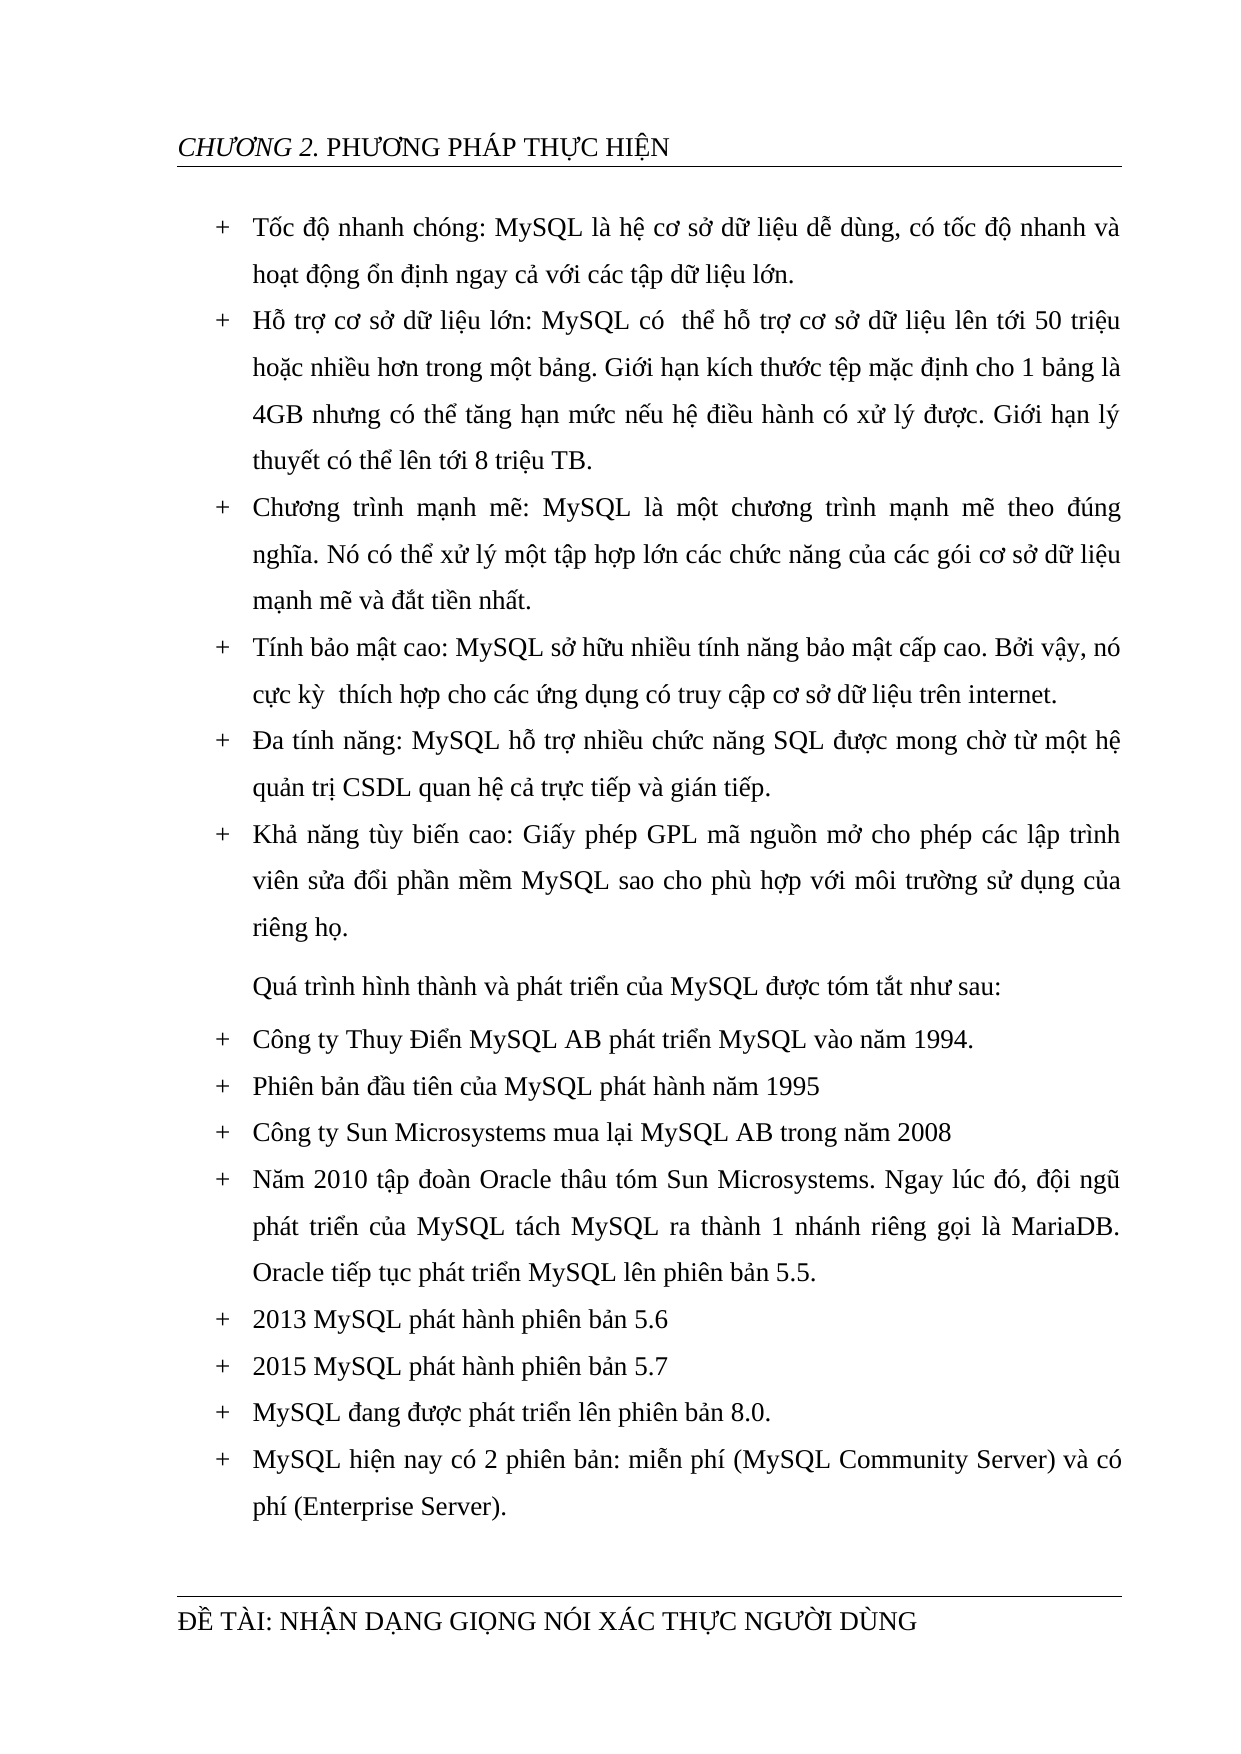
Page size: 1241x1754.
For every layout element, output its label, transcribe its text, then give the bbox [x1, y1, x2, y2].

list Tốc độ nhanh chóng: MySQL là hệ cơ sở dữ liệu dễ dùng, có tốc độ nhanh và hoạt động ổn định ngay cả với các tập dữ liệu lớn. [215, 211, 1122, 289]
list Hỗ trợ cơ sở dữ liệu lớn: MySQL có thể hỗ trợ cơ sở dữ liệu lên tới 50 triệu hoặc nhiều hơn trong một bảng. Giới hạn kích thước tệp mặc định cho 1 bảng là 4GB nhưng có thể tăng hạn mức nếu hệ điều hành có xử lý được. Giới hạn lý thuyết có thể lên tới 8 triệu TB. [215, 304, 1122, 476]
list Khả năng tùy biến cao: Giấy phép GPL mã nguồn mở cho phép các lập trình viên sửa đổi phần mềm MySQL sao cho phù hợp với môi trường sử dụng của riêng họ. [215, 818, 1122, 942]
list Đa tính năng: MySQL hỗ trợ nhiều chức năng SQL được mong chờ từ một hệ quản trị CSDL quan hệ cả trực tiếp và gián tiếp. [215, 724, 1122, 802]
list MySQL đang được phát triển lên phiên bản 8.0. [215, 1397, 1122, 1428]
text Quá trình hình thành và phát triển của MySQL được tóm tắt như sau: [177, 970, 1122, 1001]
list 2015 MySQL phát hành phiên bản 5.7 [215, 1350, 1122, 1381]
list 2013 MySQL phát hành phiên bản 5.6 [215, 1303, 1122, 1334]
list Chương trình mạnh mẽ: MySQL là một chương trình mạnh mẽ theo đúng nghĩa. Nó có thể xử lý một tập hợp lớn các chức năng của các gói cơ sở dữ liệu mạnh mẽ và đắt tiền nhất. [215, 491, 1122, 616]
list Công ty Thuy Điển MySQL AB phát triển MySQL vào năm 1994. [215, 1023, 1122, 1054]
list MySQL hiện nay có 2 phiên bản: miễn phí (MySQL Community Server) và có phí (Enterprise Server). [215, 1443, 1122, 1521]
list Phiên bản đầu tiên của MySQL phát hành năm 1995 [215, 1070, 1122, 1101]
list Công ty Sun Microsystems mua lại MySQL AB trong năm 2008 [215, 1117, 1122, 1148]
list Năm 2010 tập đoàn Oracle thâu tóm Sun Microsystems. Ngay lúc đó, đội ngũ phát triển của MySQL tách MySQL ra thành 1 nhánh riêng gọi là MariaDB. Oracle tiếp tục phát triển MySQL lên phiên bản 5.5. [215, 1163, 1122, 1288]
list Tính bảo mật cao: MySQL sở hữu nhiều tính năng bảo mật cấp cao. Bởi vậy, nó cực kỳ thích hợp cho các ứng dụng có truy cập cơ sở dữ liệu trên internet. [215, 631, 1122, 709]
